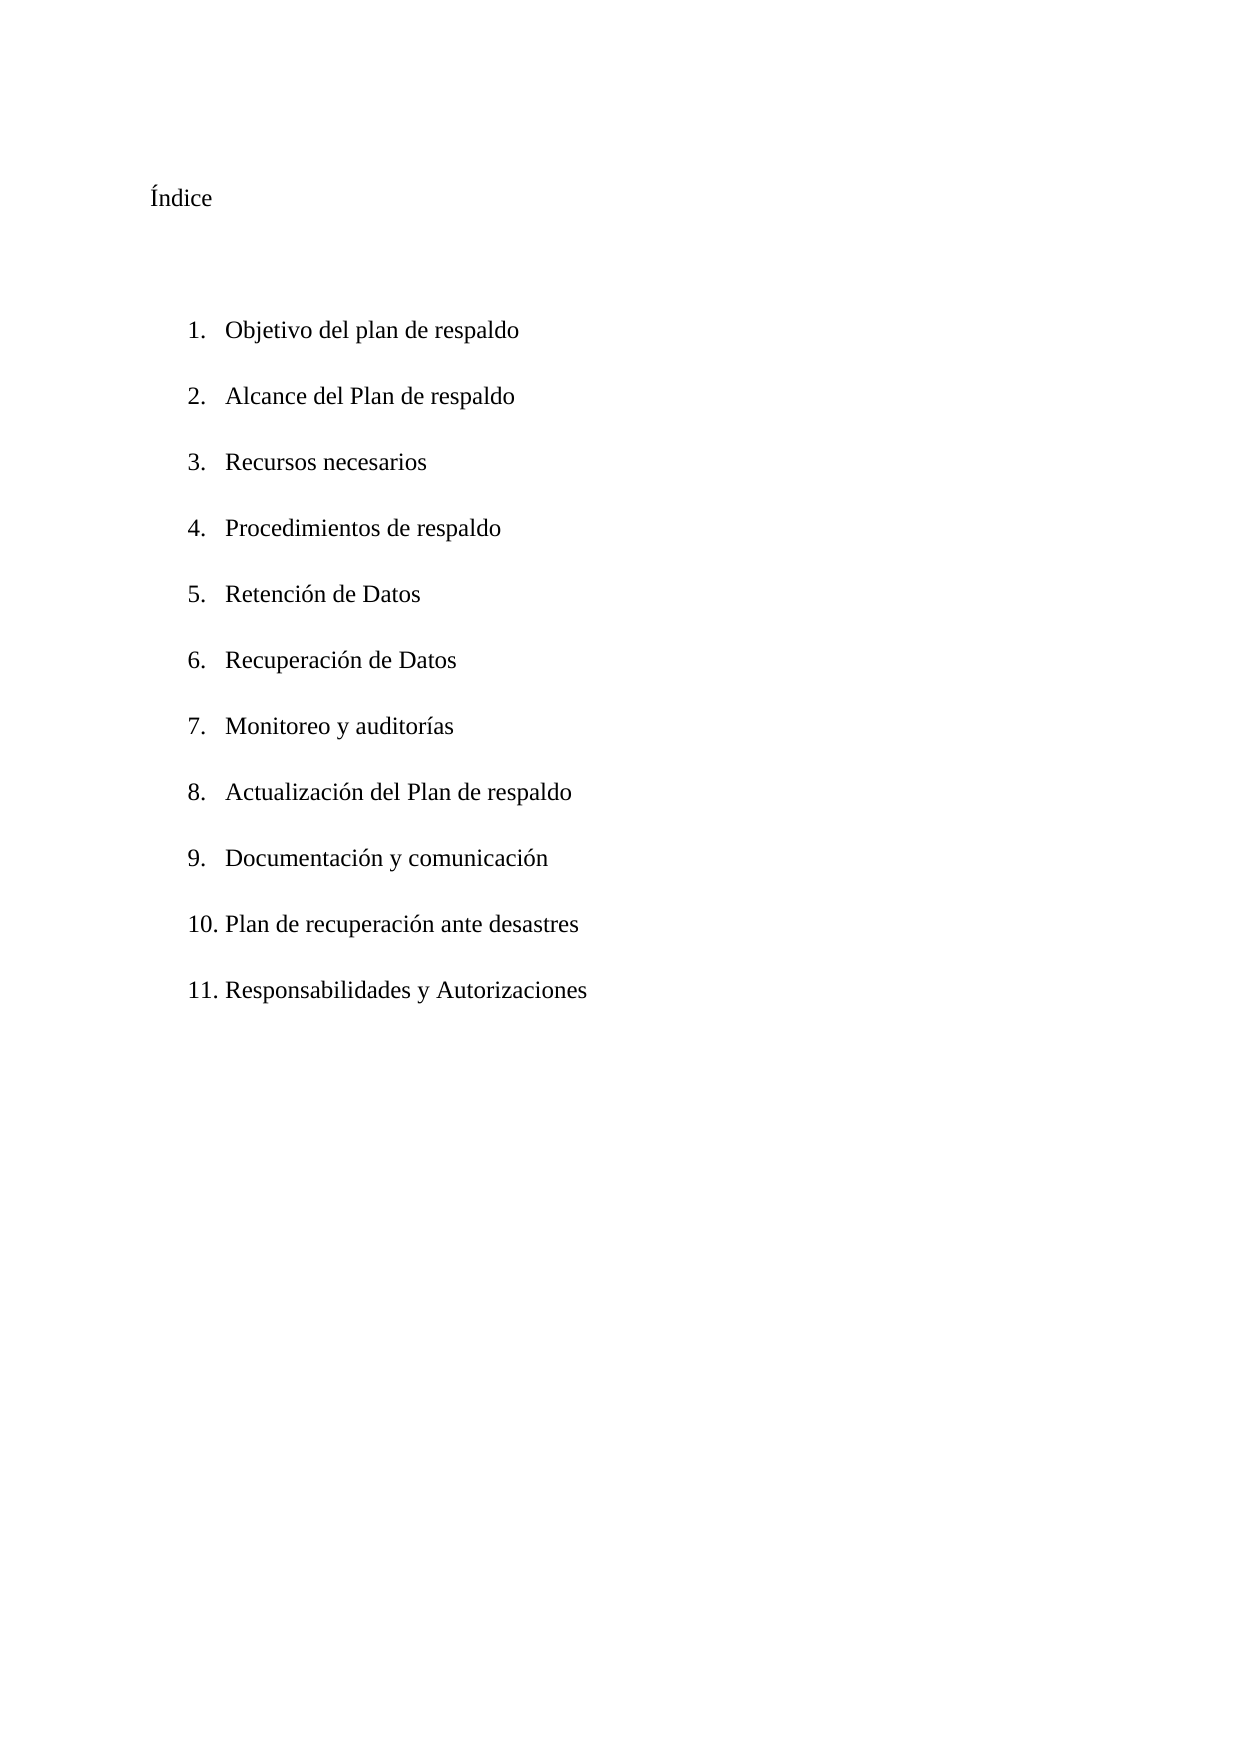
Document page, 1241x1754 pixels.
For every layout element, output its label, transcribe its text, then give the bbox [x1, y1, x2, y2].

list Procedimientos de respaldo [187, 513, 1090, 542]
list Documentación y comunicación [187, 843, 1090, 872]
list Responsabilidades y Autorizaciones [187, 976, 1090, 1004]
list Objetivo del plan de respaldo [187, 315, 1090, 344]
text Índice [150, 183, 1090, 212]
list Retención de Datos [187, 579, 1090, 608]
list Plan de recuperación ante desastres [187, 909, 1090, 938]
list Monitoreo y auditorías [187, 711, 1090, 740]
list Recursos necesarios [187, 447, 1090, 476]
list Alcance del Plan de respaldo [187, 381, 1090, 410]
list Actualización del Plan de respaldo [187, 777, 1090, 806]
list Recuperación de Datos [187, 645, 1090, 674]
